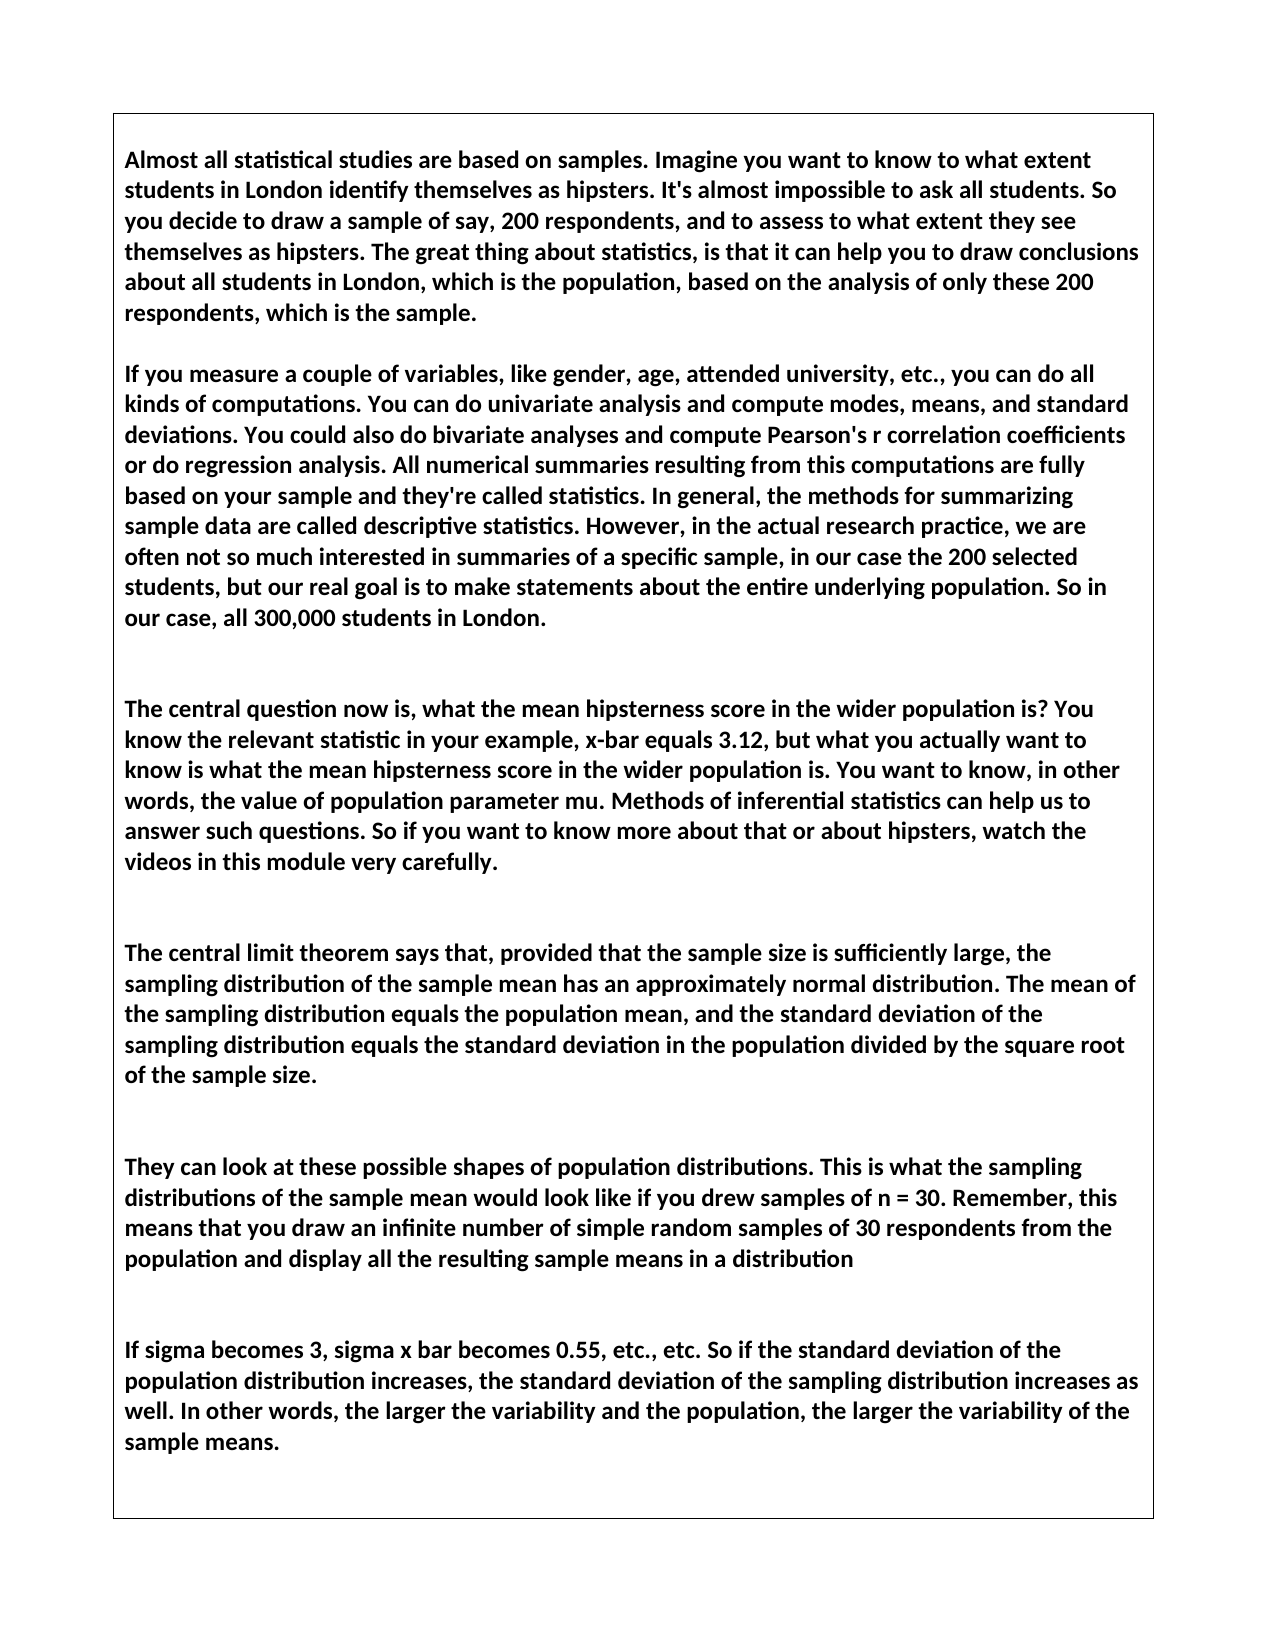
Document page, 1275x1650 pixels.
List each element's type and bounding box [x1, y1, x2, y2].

table_cell [114, 114, 1153, 1517]
